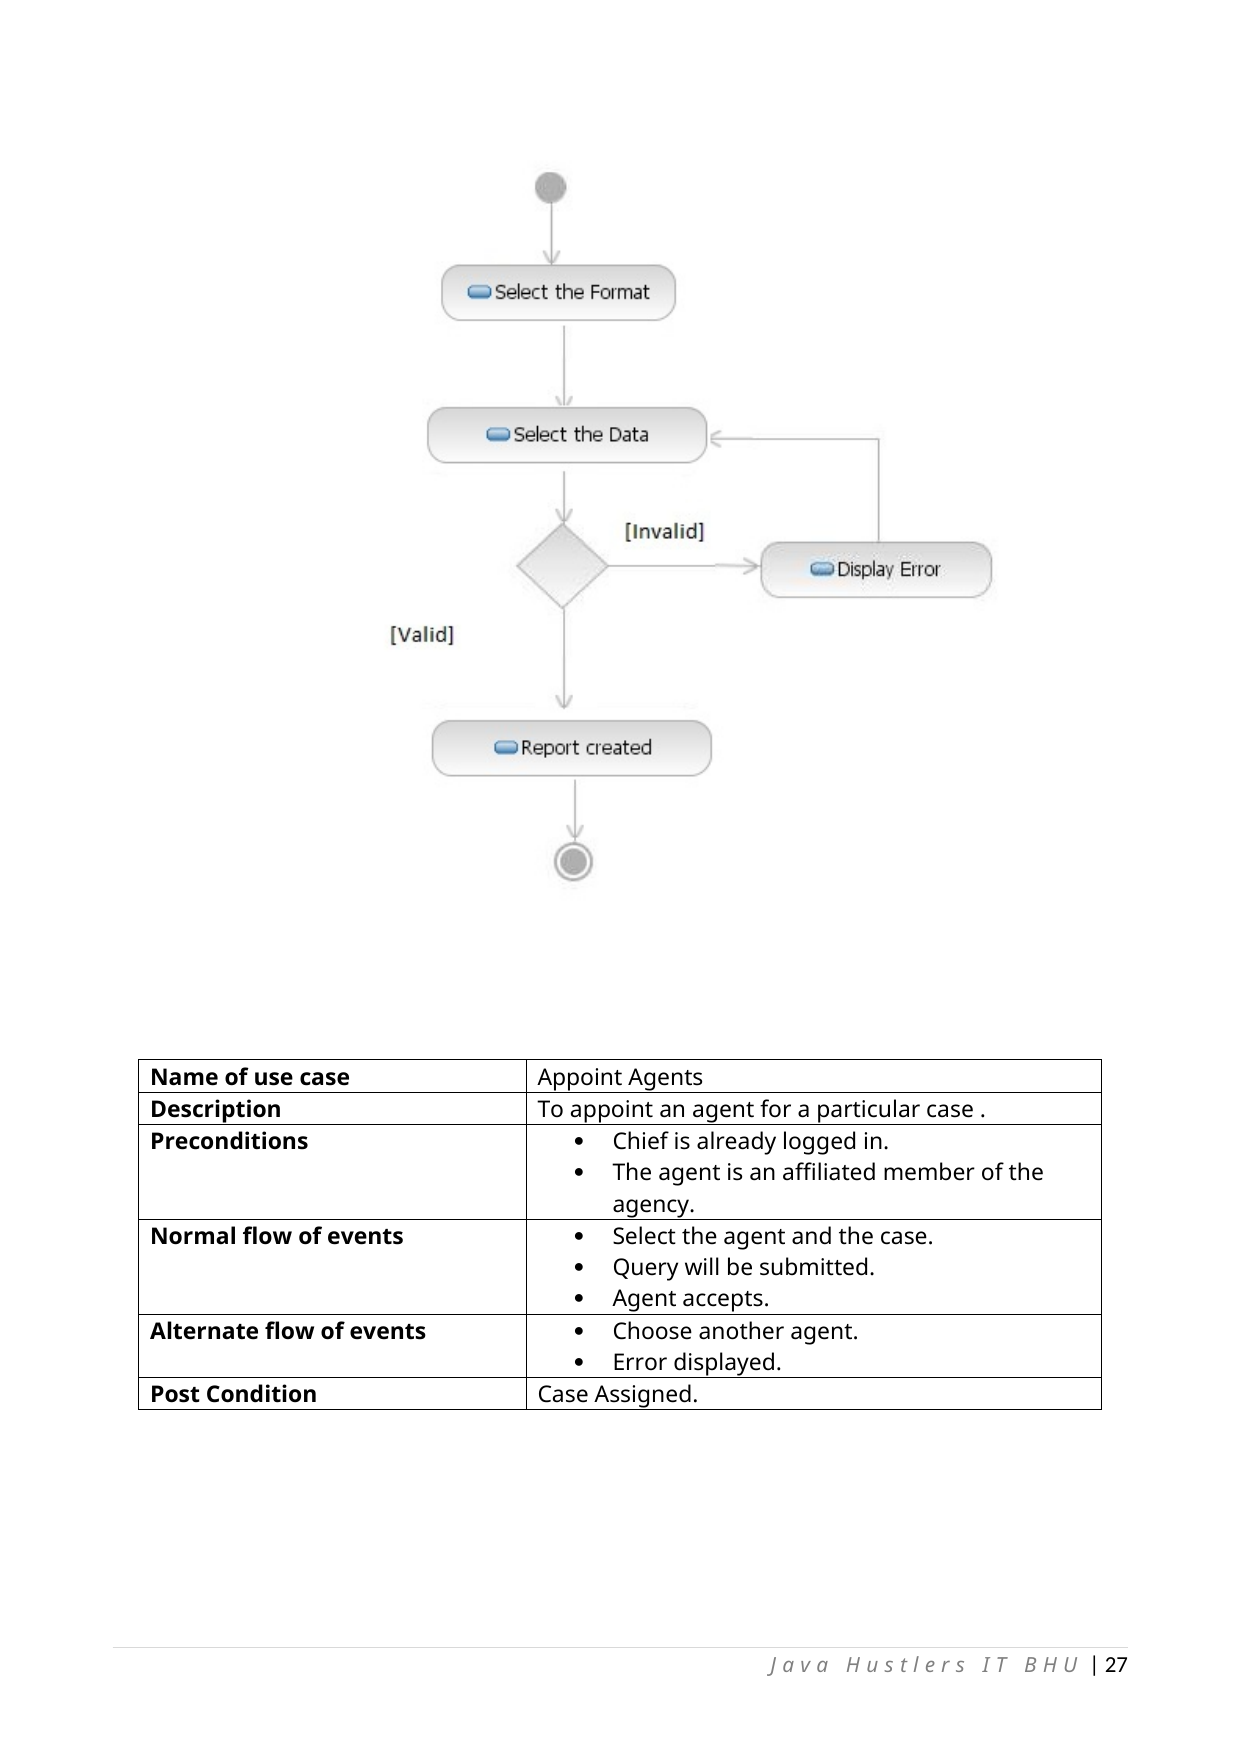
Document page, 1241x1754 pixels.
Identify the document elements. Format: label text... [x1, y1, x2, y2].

picture [285, 150, 1030, 927]
table_cell Post Condition [139, 1378, 526, 1409]
table_cell To appoint an agent for a particular case . [527, 1093, 1101, 1124]
table_cell Normal flow of events [139, 1220, 526, 1313]
table_cell Case Assigned. [527, 1378, 1101, 1409]
table_header Appoint Agents [527, 1060, 1101, 1092]
table_cell Preconditions [139, 1125, 526, 1219]
table_cell Choose another agent. Error displayed. [527, 1315, 1101, 1377]
table_cell Alternate flow of events [139, 1315, 526, 1377]
table_cell Description [139, 1093, 526, 1124]
table_cell Chief is already logged in. The agent is an affiliated member of the agency. [527, 1125, 1101, 1219]
table_cell Select the agent and the case. Query will be submitted. Agent accepts. [527, 1220, 1101, 1313]
table_header Name of use case [139, 1060, 526, 1092]
